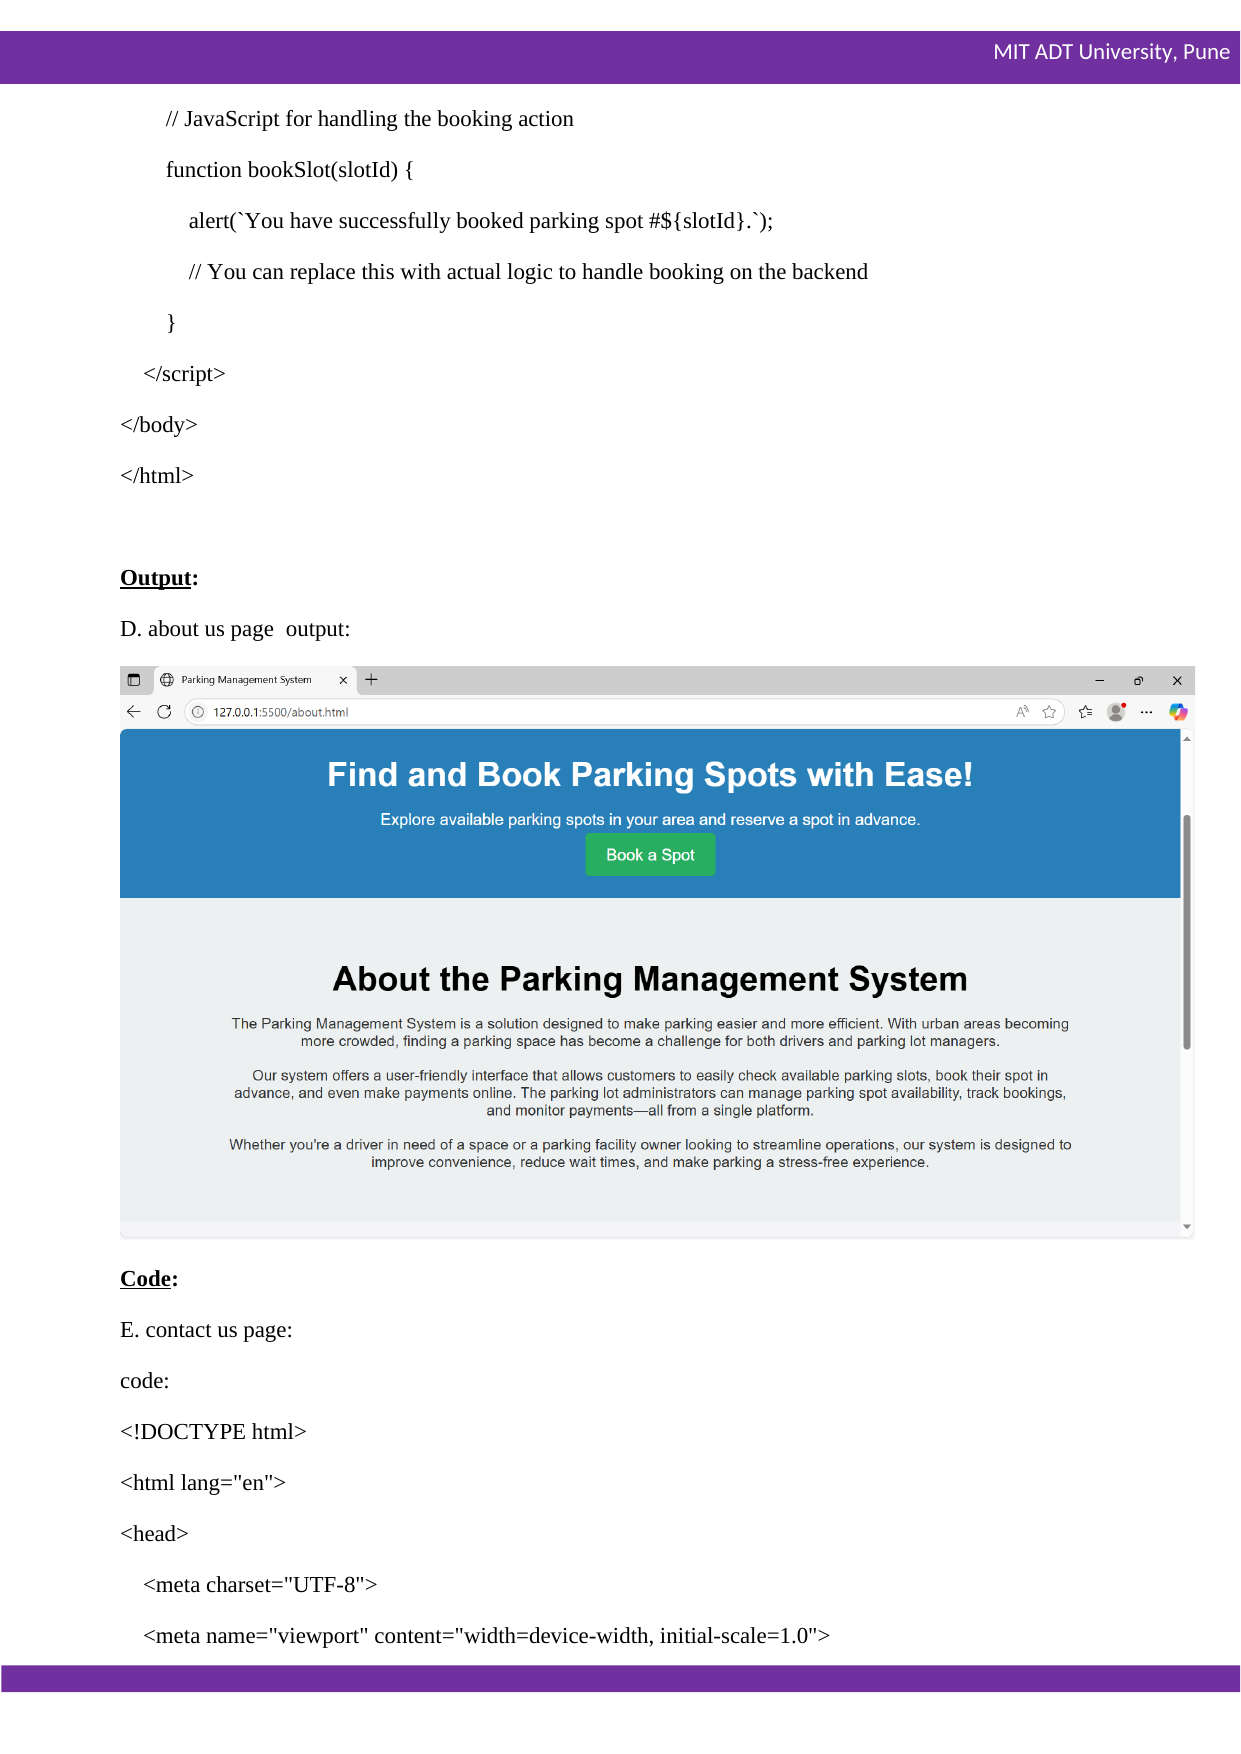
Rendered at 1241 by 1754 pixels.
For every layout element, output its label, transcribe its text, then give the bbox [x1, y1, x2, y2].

text Output: [120, 564, 1195, 591]
text alert(`You have successfully booked parking spot #${slotId}.`); [120, 207, 1195, 233]
text <html lang="en"> [120, 1469, 1195, 1495]
text Code: [120, 1265, 1195, 1291]
text } [120, 309, 1195, 336]
text E. contact us page: [120, 1316, 1195, 1342]
text // JavaScript for handling the booking action [120, 105, 1195, 131]
text D. about us page output: [120, 615, 1195, 642]
text </body> [120, 411, 1195, 438]
text <head> [120, 1520, 1195, 1546]
text function bookSlot(slotId) { [120, 156, 1195, 182]
text <!DOCTYPE html> [120, 1418, 1195, 1444]
text <meta charset="UTF-8"> [120, 1571, 1195, 1597]
text </html> [120, 462, 1195, 489]
text <meta name="viewport" content="width=device-width, initial-scale=1.0"> [120, 1622, 1195, 1648]
text code: [120, 1367, 1195, 1393]
text </script> [120, 360, 1195, 387]
text // You can replace this with actual logic to handle booking on the backend [120, 258, 1195, 284]
